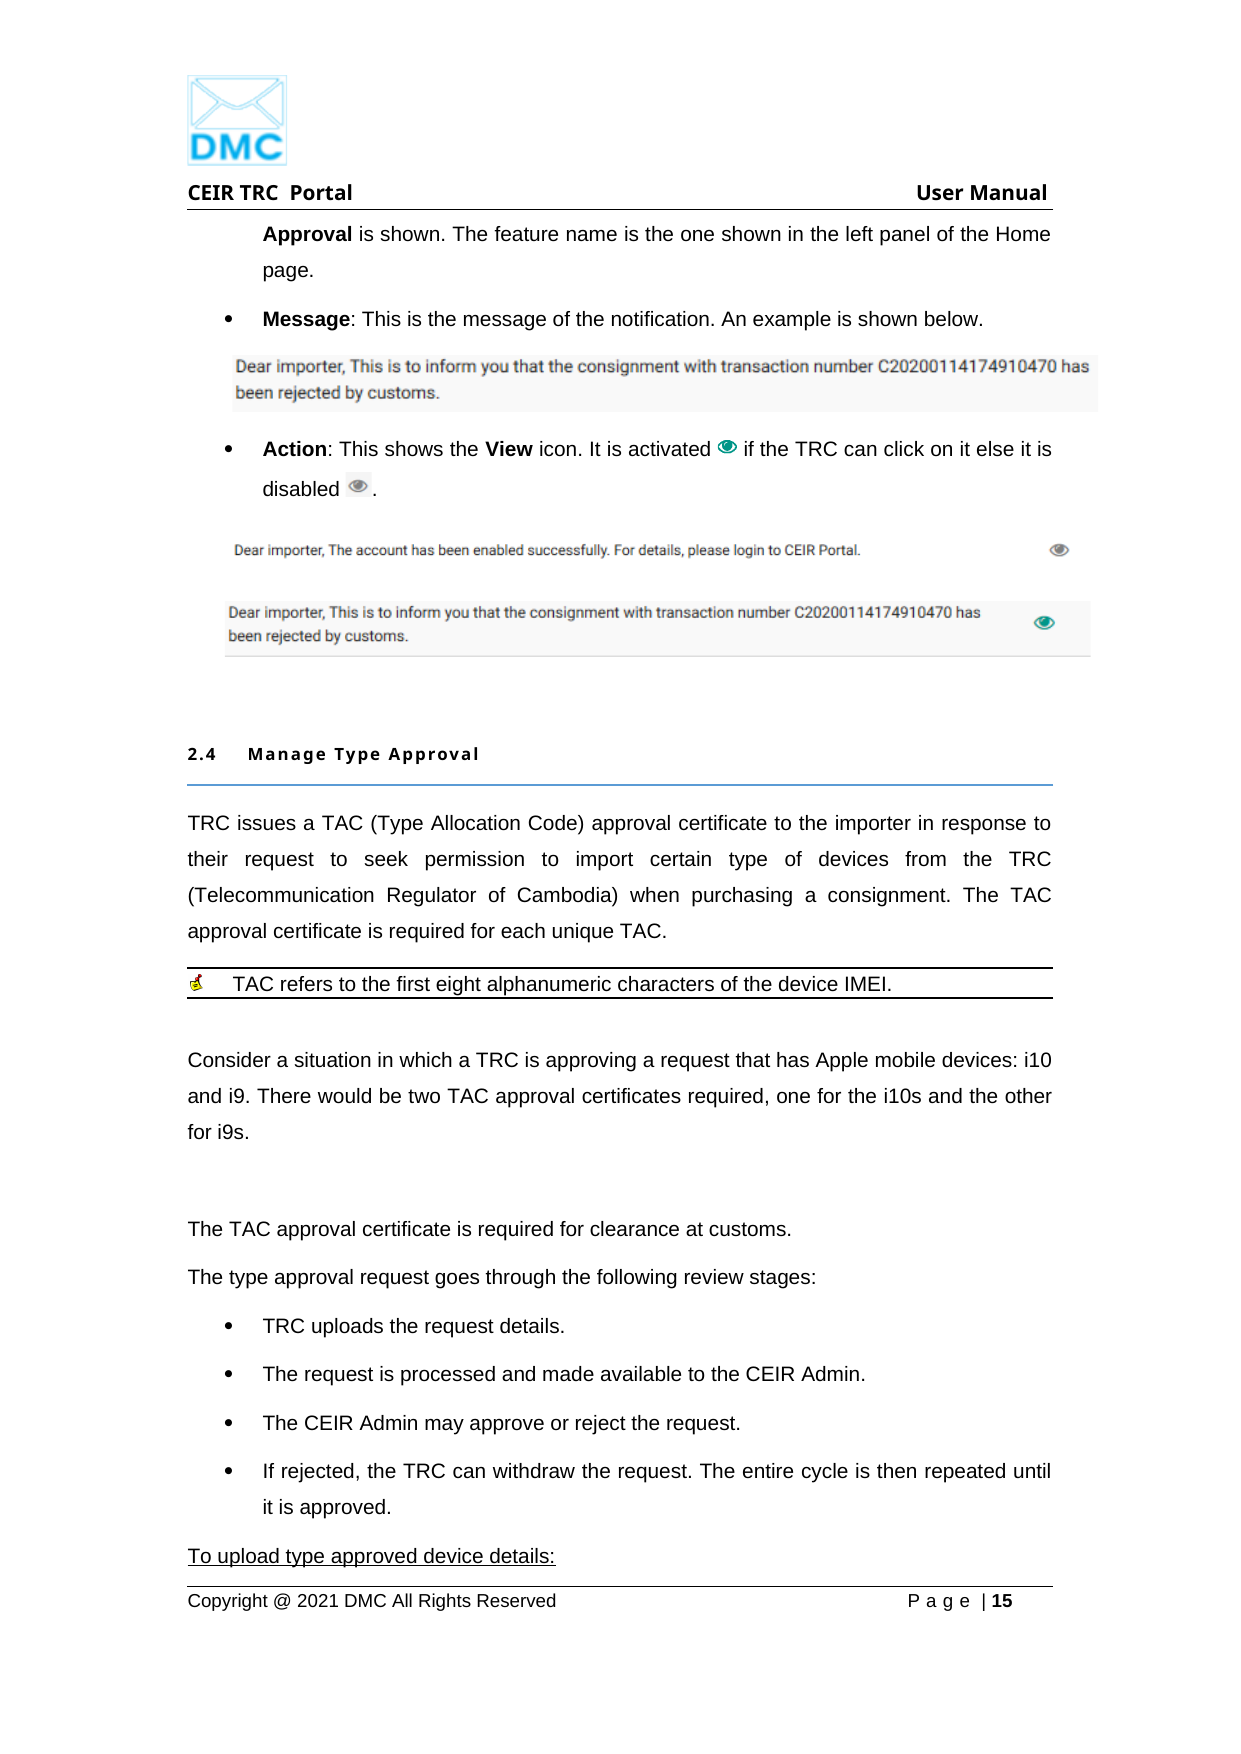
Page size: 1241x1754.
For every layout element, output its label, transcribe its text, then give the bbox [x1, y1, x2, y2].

picture [232, 355, 1099, 412]
list Action: This shows the View icon. It is activated if the TRC can click on it else it is disabled . [225, 437, 1053, 501]
text To upload type approved device details: [187, 1544, 1053, 1568]
list Message: This is the message of the notification. An example is shown below. [225, 307, 1053, 331]
picture [224, 601, 1091, 657]
subtitle TAC refers to the first eight alphanumeric characters of the device IMEI. [187, 969, 1053, 997]
text The TAC approval certificate is required for clearance at customs. [187, 1217, 1053, 1241]
picture [345, 472, 372, 497]
picture [188, 974, 205, 991]
picture [717, 437, 737, 457]
list The CEIR Admin may approve or reject the request. [225, 1411, 1053, 1435]
text Consider a situation in which a TRC is approving a request that has Apple mobile devices: i10 and i9. There would be two TAC approval certificates required, one for the i10s and the other for i9s. [187, 1048, 1053, 1144]
list TRC uploads the request details. [225, 1313, 1053, 1338]
picture [187, 75, 288, 166]
subtitle Manage Type Approval [187, 742, 1053, 784]
text TRC issues a TAC (Type Allocation Code) approval certificate to the importer in response to their request to seek permission to import certain type of devices from the TRC (Telecommunication Regulator of Cambodia) when purchasing a consignment. The TAC approval certificate is required for each unique TAC. [187, 811, 1053, 943]
picture [224, 525, 1091, 577]
list The request is processed and made available to the CEIR Admin. [225, 1362, 1053, 1386]
text The type approval request goes through the following review stages: [187, 1265, 1053, 1289]
list If rejected, the TRC can withdraw the request. The entire cycle is then repeated until it is approved. [225, 1459, 1053, 1519]
